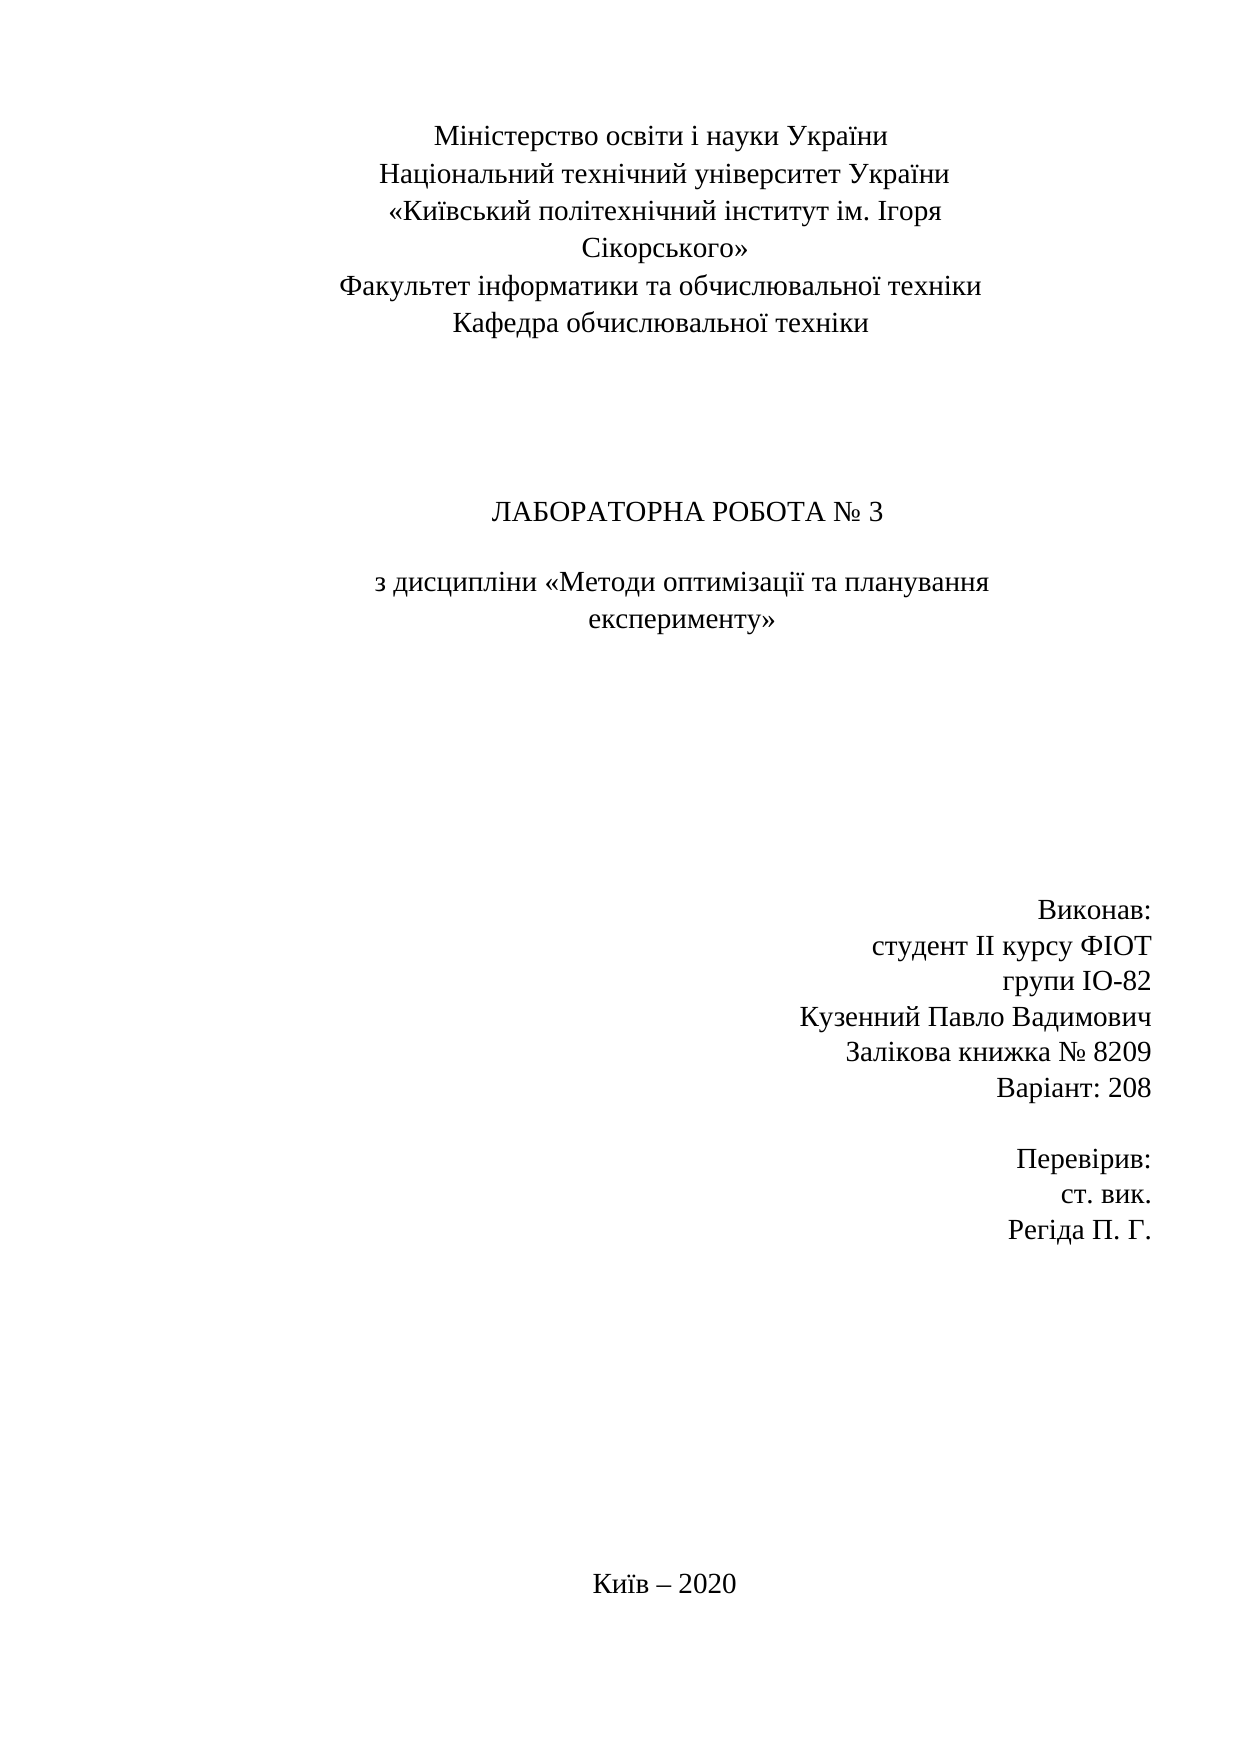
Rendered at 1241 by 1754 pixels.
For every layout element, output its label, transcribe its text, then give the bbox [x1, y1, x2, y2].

text Перевірив: [177, 1141, 1152, 1174]
text Київ – 2020 [177, 1566, 1152, 1600]
text Виконав: [177, 892, 1152, 926]
text групи ІО-82 [177, 963, 1152, 997]
text ЛАБОРАТОРНА РОБОТА № 3 [353, 494, 1021, 528]
text Кузенний Павло Вадимович [177, 999, 1152, 1032]
text Кафедра обчислювальної техніки [300, 306, 1021, 339]
text Національний технічний університет України «Київський політехнічний інститут ім. Ігоря Сікорського» [300, 156, 1028, 264]
text Факультет інформатики та обчислювальної техніки [300, 268, 1021, 301]
text Регіда П. Г. [177, 1212, 1152, 1246]
text Варіант: 208 [177, 1070, 1152, 1103]
text студент ІІ курсу ФІОТ [177, 928, 1152, 961]
text ст. вик. [177, 1177, 1152, 1210]
text Залікова книжка № 8209 [177, 1034, 1152, 1068]
text з дисципліни «Методи оптимізації та планування експерименту» [354, 564, 1009, 635]
text Міністерство освіти і науки України [300, 118, 1021, 152]
